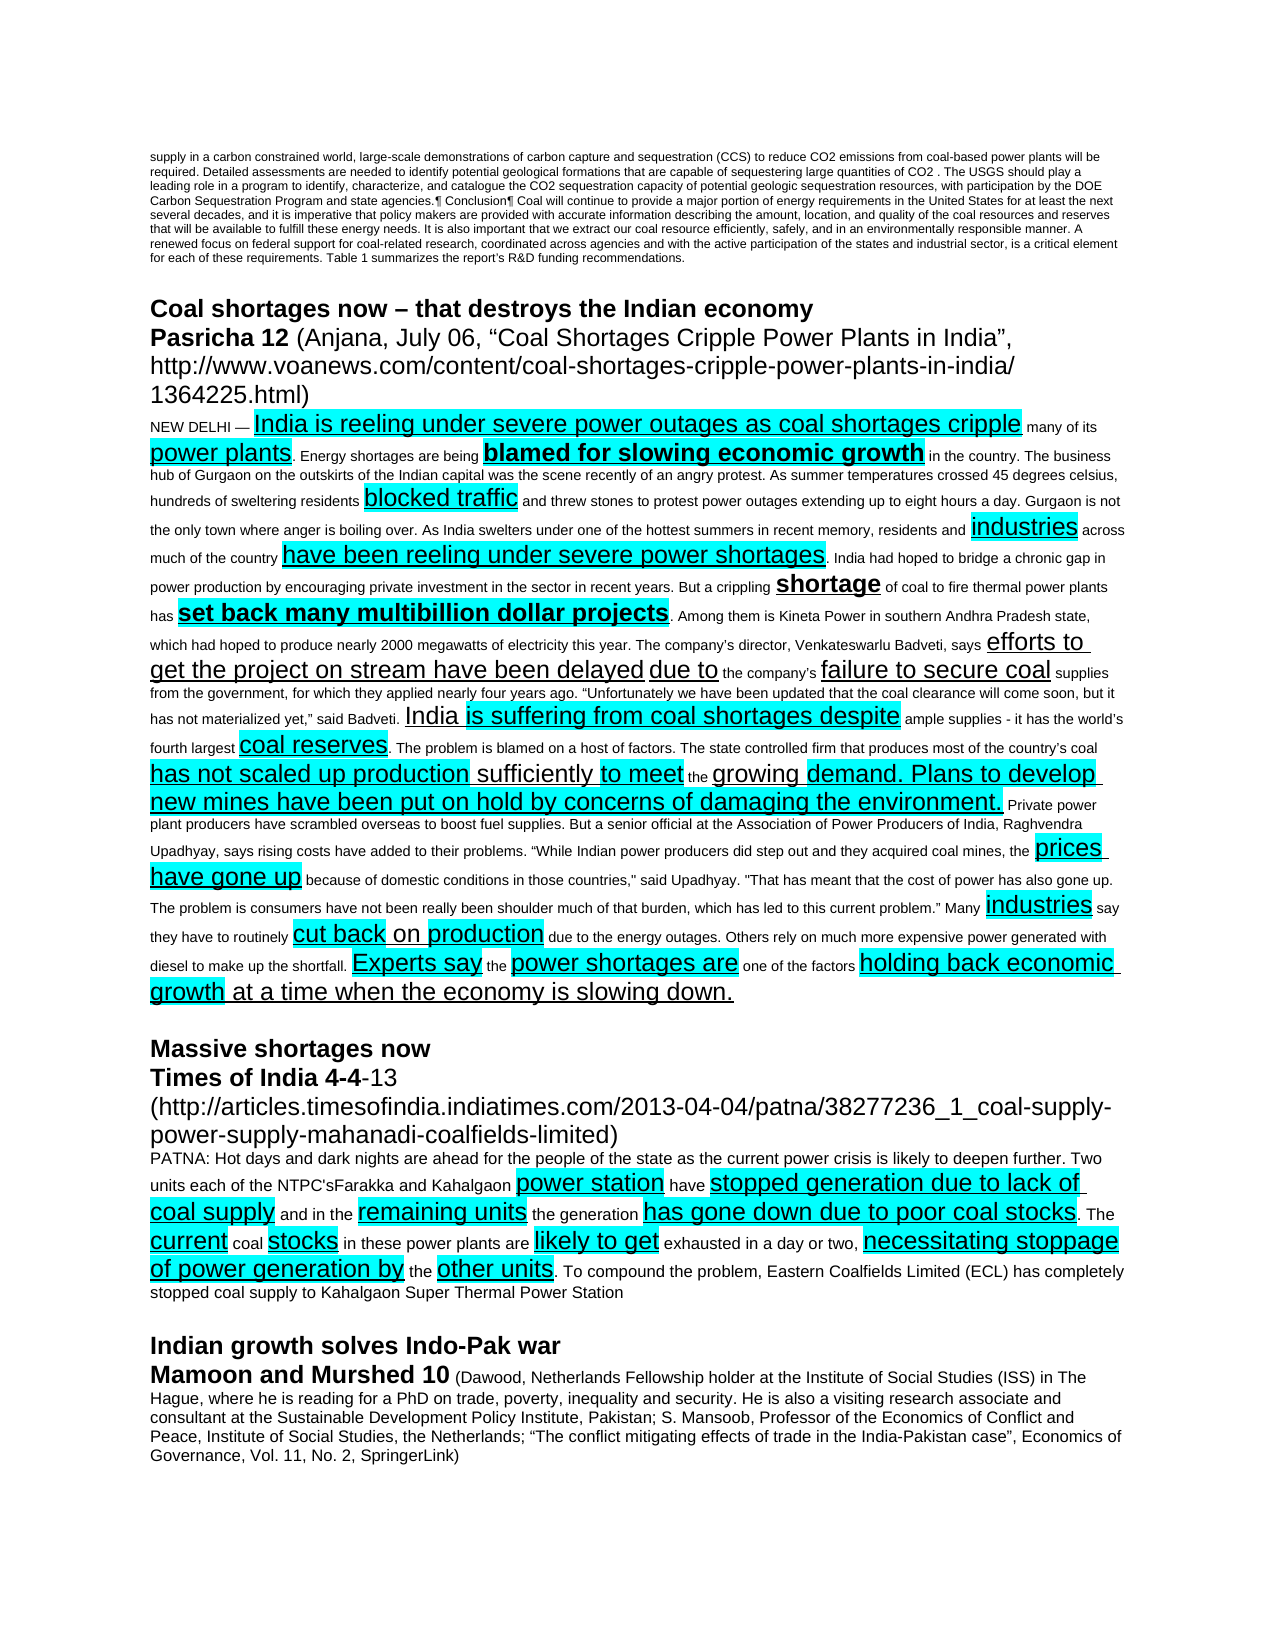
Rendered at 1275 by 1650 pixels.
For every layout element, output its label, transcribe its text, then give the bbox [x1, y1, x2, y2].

text Mamoon and Murshed 10 (Dawood, Netherlands Fellowship holder at the Institute of Social Studies (ISS) in The Hague, where he is reading for a PhD on trade, poverty, inequality and security. He is also a visiting research associate and consultant at the Sustainable Development Policy Institute, Pakistan; S. Mansoob, Professor of the Economics of Conflict and Peace, Institute of Social Studies, the Netherlands; “The conflict mitigating effects of trade in the India-Pakistan case”, Economics of Governance, Vol. 11, No. 2, SpringerLink) [150, 1360, 1125, 1465]
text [150, 150, 1125, 265]
text Coal shortages now – that destroys the Indian economy [150, 294, 1125, 322]
text Pasricha 12 (Anjana, July 06, “Coal Shortages Cripple Power Plants in India”, http://www.voanews.com/content/coal-shortages-cripple-power-plants-in-india/1364225.html) [150, 322, 1125, 409]
text Indian growth solves Indo-Pak war [150, 1331, 1125, 1360]
text Massive shortages now [150, 1034, 1125, 1063]
text Times of India 4-4-13 (http://articles.timesofindia.indiatimes.com/2013-04-04/patna/38277236_1_coal-supply-power-supply-mahanadi-coalfields-limited) [150, 1063, 1125, 1149]
text PATNA: Hot days and dark nights are ahead for the people of the state as the current power crisis is likely to deepen further. Two units each of the NTPC'sFarakka and Kahalgaon power station have stopped generation due to lack of coal supply and in the remaining units the generation has gone down due to poor coal stocks. The current coal stocks in these power plants are likely to get exhausted in a day or two, necessitating stoppage of power generation by the other units. To compound the problem, Eastern Coalfields Limited (ECL) has completely stopped coal supply to Kahalgaon Super Thermal Power Station [150, 1149, 1125, 1302]
text NEW DELHI — India is reeling under severe power outages as coal shortages cripple many of its power plants. Energy shortages are being blamed for slowing economic growth in the country. The business hub of Gurgaon on the outskirts of the Indian capital was the scene recently of an angry protest. As summer temperatures crossed 45 degrees celsius, hundreds of sweltering residents blocked traffic and threw stones to protest power outages extending up to eight hours a day. Gurgaon is not the only town where anger is boiling over. As India swelters under one of the hottest summers in recent memory, residents and industries across much of the country have been reeling under severe power shortages. India had hoped to bridge a chronic gap in power production by encouraging private investment in the sector in recent years. But a crippling shortage of coal to fire thermal power plants has set back many multibillion dollar projects. Among them is Kineta Power in southern Andhra Pradesh state, which had hoped to produce nearly 2000 megawatts of electricity this year. The company’s director, Venkateswarlu Badveti, says efforts to get the project on stream have been delayed due to the company’s failure to secure coal supplies from the government, for which they applied nearly four years ago. “Unfortunately we have been updated that the coal clearance will come soon, but it has not materialized yet,” said Badveti. India is suffering from coal shortages despite ample supplies - it has the world’s fourth largest coal reserves. The problem is blamed on a host of factors. The state controlled firm that produces most of the country’s coal has not scaled up production sufficiently to meet the growing demand. Plans to develop new mines have been put on hold by concerns of damaging the environment. Private power plant producers have scrambled overseas to boost fuel supplies. But a senior official at the Association of Power Producers of India, Raghvendra Upadhyay, says rising costs have added to their problems. “While Indian power producers did step out and they acquired coal mines, the prices have gone up because of domestic conditions in those countries," said Upadhyay. "That has meant that the cost of power has also gone up. The problem is consumers have not been really been shoulder much of that burden, which has led to this current problem.” Many industries say they have to routinely cut back on production due to the energy outages. Others rely on much more expensive power generated with diesel to make up the shortfall. Experts say the power shortages are one of the factors holding back economic growth at a time when the economy is slowing down. [150, 409, 1125, 1005]
